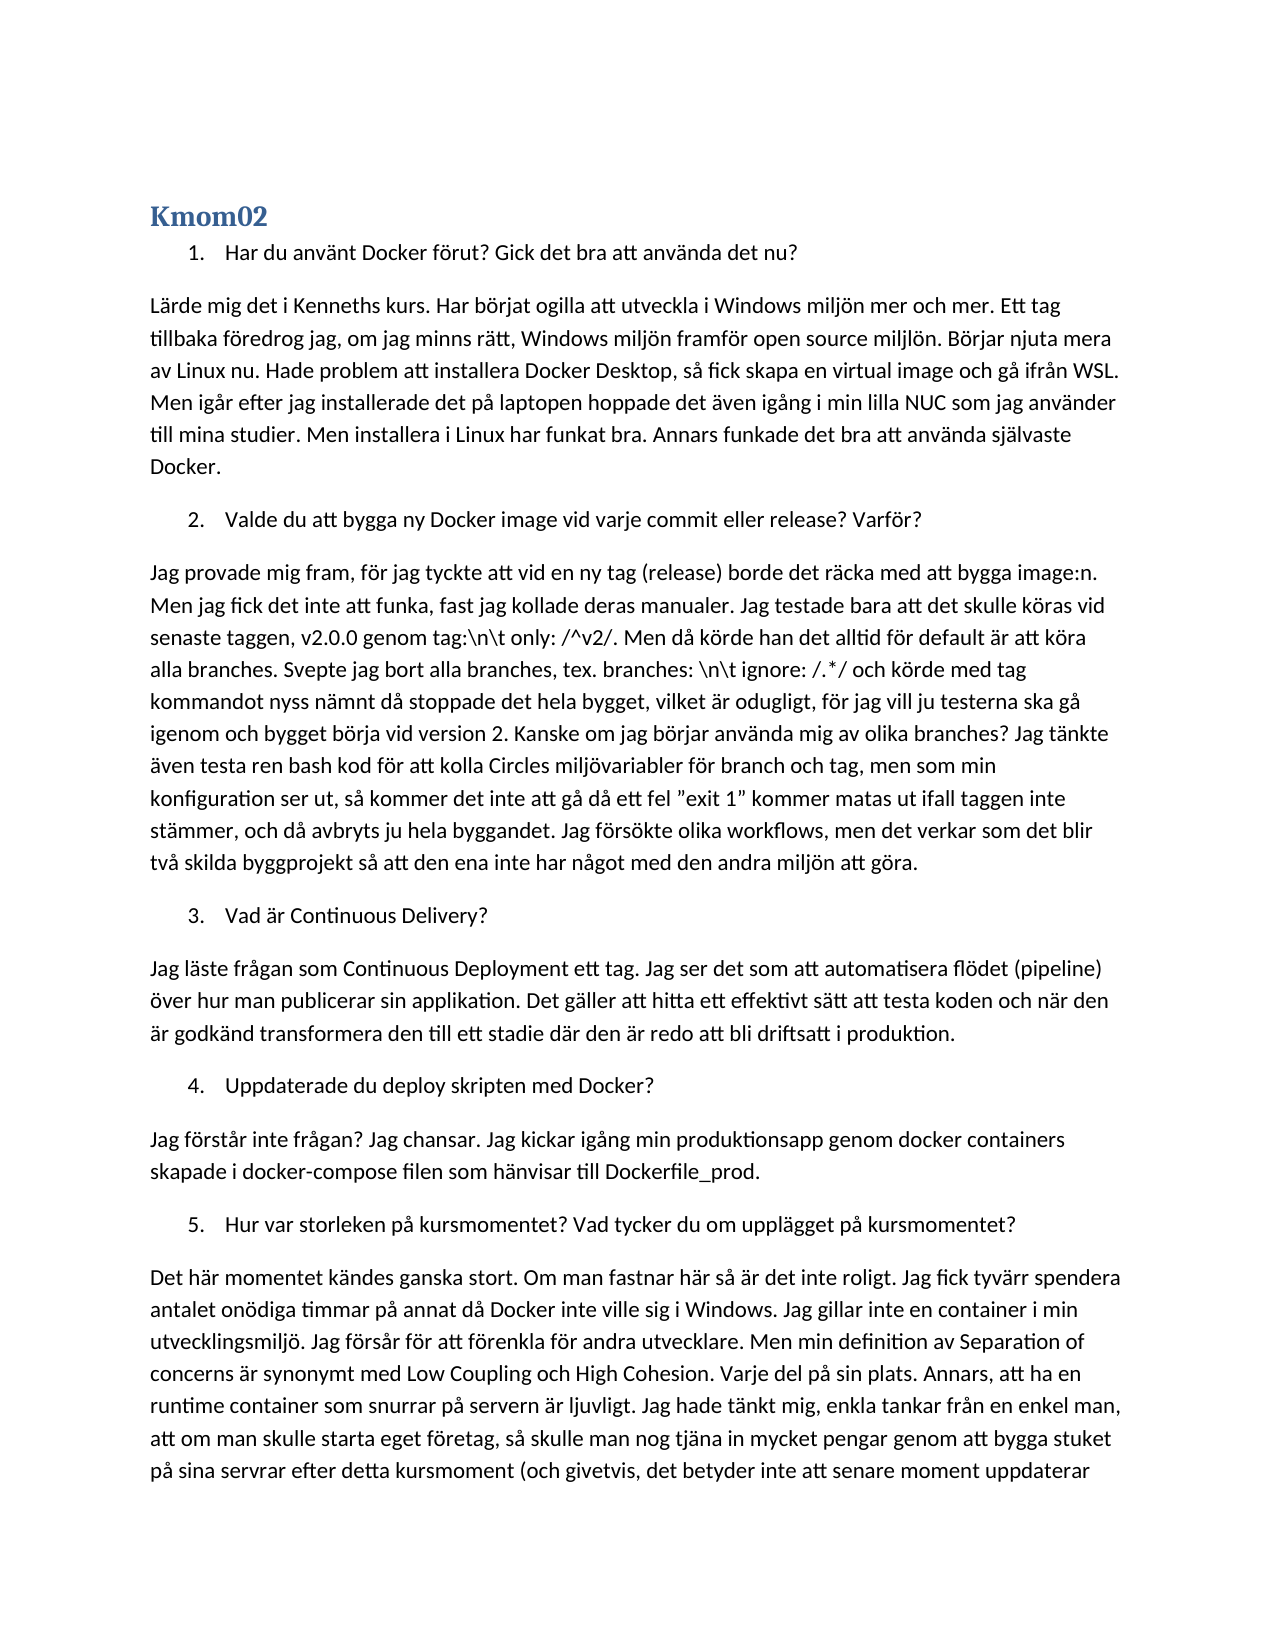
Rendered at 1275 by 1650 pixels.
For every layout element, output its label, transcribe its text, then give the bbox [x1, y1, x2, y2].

text Jag förstår inte frågan? Jag chansar. Jag kickar igång min produktionsapp genom docker containers skapade i docker-compose filen som hänvisar till Dockerfile_prod. [150, 1125, 1125, 1185]
list Hur var storleken på kursmomentet? Vad tycker du om upplägget på kursmomentet? [187, 1210, 1125, 1238]
list Valde du att bygga ny Docker image vid varje commit eller release? Varför? [187, 506, 1125, 533]
list Vad är Continuous Delivery? [187, 901, 1125, 929]
subtitle Kmom02 [150, 200, 1125, 233]
text Lärde mig det i Kenneths kurs. Har börjat ogilla att utveckla i Windows miljön mer och mer. Ett tag tillbaka föredrog jag, om jag minns rätt, Windows miljön framför open source miljlön. Börjar njuta mera av Linux nu. Hade problem att installera Docker Desktop, så fick skapa en virtual image och gå ifrån WSL. Men igår efter jag installerade det på laptopen hoppade det även igång i min lilla NUC som jag använder till mina studier. Men installera i Linux har funkat bra. Annars funkade det bra att använda självaste Docker. [150, 292, 1125, 481]
text Jag provade mig fram, för jag tyckte att vid en ny tag (release) borde det räcka med att bygga image:n. Men jag fick det inte att funka, fast jag kollade deras manualer. Jag testade bara att det skulle köras vid senaste taggen, v2.0.0 genom tag:\n\t only: /^v2/. Men då körde han det alltid för default är att köra alla branches. Svepte jag bort alla branches, tex. branches: \n\t ignore: /.*/ och körde med tag kommandot nyss nämnt då stoppade det hela bygget, vilket är odugligt, för jag vill ju testerna ska gå igenom och bygget börja vid version 2. Kanske om jag börjar använda mig av olika branches? Jag tänkte även testa ren bash kod för att kolla Circles miljövariabler för branch och tag, men som min konfiguration ser ut, så kommer det inte att gå då ett fel ”exit 1” kommer matas ut ifall taggen inte stämmer, och då avbryts ju hela byggandet. Jag försökte olika workflows, men det verkar som det blir två skilda byggprojekt så att den ena inte har något med den andra miljön att göra. [150, 558, 1125, 876]
list Uppdaterade du deploy skripten med Docker? [187, 1072, 1125, 1100]
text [150, 1263, 1125, 1484]
list Har du använt Docker förut? Gick det bra att använda det nu? [187, 238, 1125, 267]
text Jag läste frågan som Continuous Deployment ett tag. Jag ser det som att automatisera flödet (pipeline) över hur man publicerar sin applikation. Det gäller att hitta ett effektivt sätt att testa koden och när den är godkänd transformera den till ett stadie där den är redo att bli driftsatt i produktion. [150, 954, 1125, 1047]
